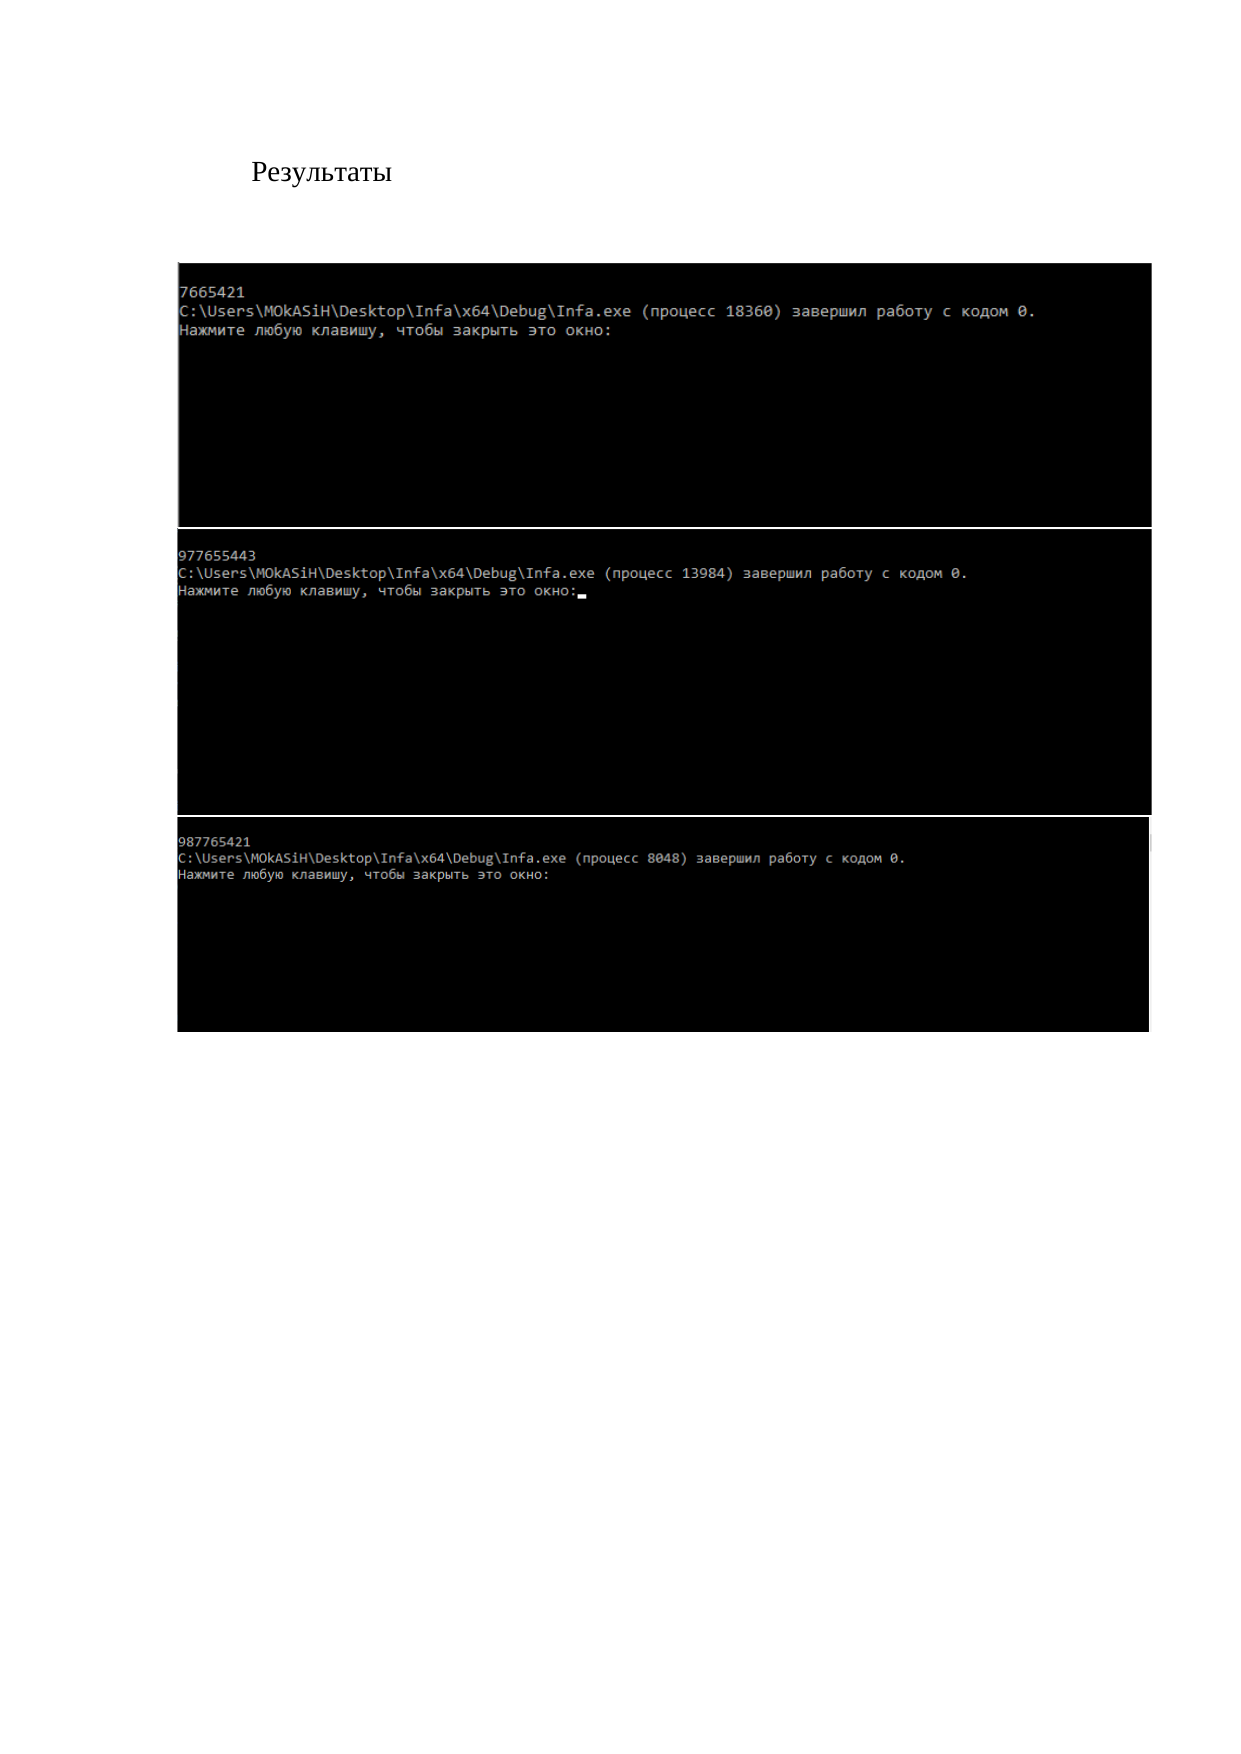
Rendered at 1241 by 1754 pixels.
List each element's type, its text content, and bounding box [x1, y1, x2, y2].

picture [177, 528, 1152, 815]
picture [177, 817, 1152, 1032]
list Результаты [177, 154, 1152, 188]
picture [177, 262, 1152, 527]
